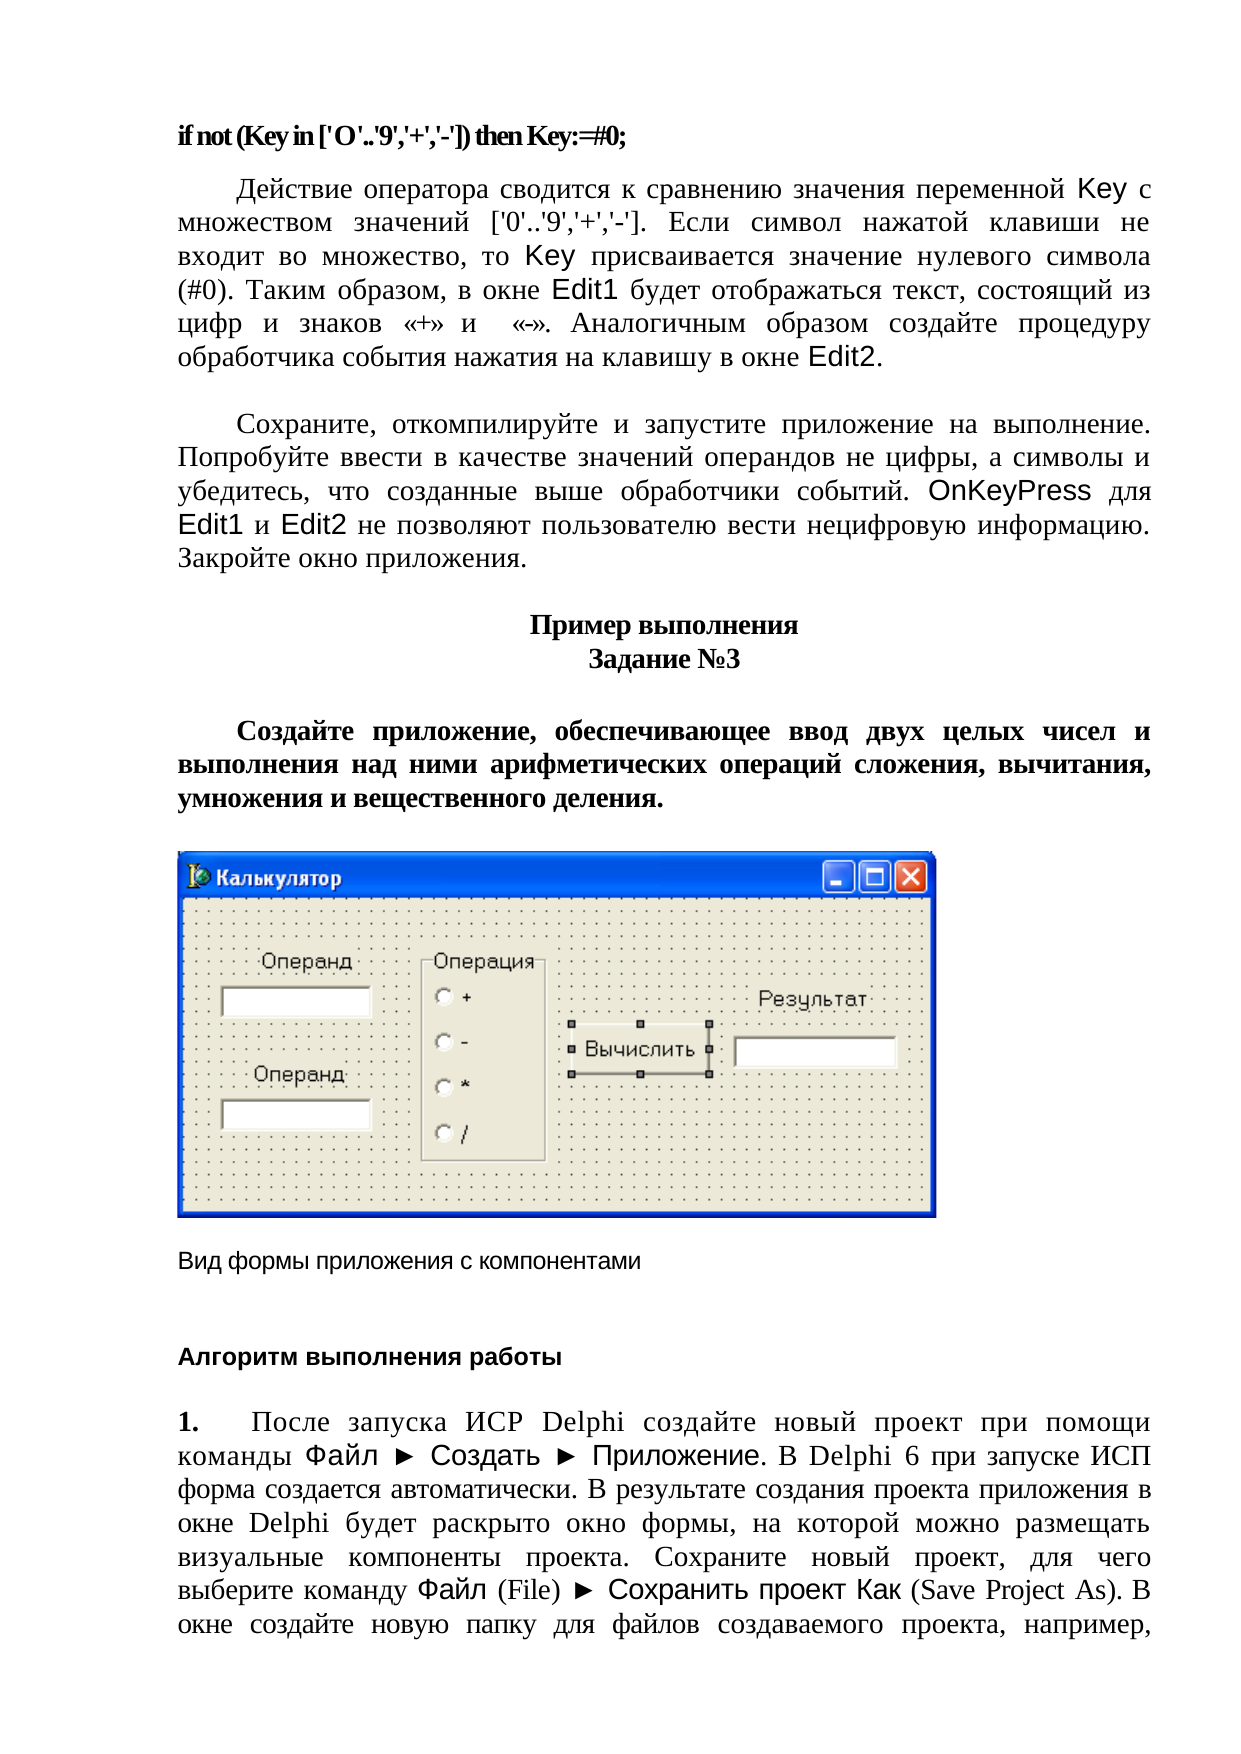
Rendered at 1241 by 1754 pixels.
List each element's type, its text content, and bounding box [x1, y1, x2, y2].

text Задание №3 [177, 641, 1152, 674]
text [177, 1404, 1152, 1639]
text Сохраните, откомпилируйте и запустите приложение на выполнение. Попробуйте ввести в качестве значений операндов не цифры, а символы и убедитесь, что созданные выше обработчики событий. OnKeyPress для Edit1 и Edit2 не позволяют пользователю вести нецифровую информацию. Закройте окно приложения. [177, 406, 1152, 574]
text Вид формы приложения с компонентами [177, 1246, 1152, 1275]
text if not (Key in ['О'..'9','+','-']) then Key:=#0; [177, 118, 1152, 152]
text Алгоритм выполнения работы [177, 1342, 1152, 1371]
text Создайте приложение, обеспечивающее ввод двух целых чисел и выполнения над ними арифметических операций сложения, вычитания, умножения и вещественного деления. [177, 713, 1152, 813]
picture [177, 851, 937, 1218]
text Действие оператора сводится к сравнению значения переменной Key с множеством значений ['0'..'9','+','-']. Если символ нажатой клавиши не входит во множество, то Key присваивается значение нулевого символа (#0). Таким образом, в окне Edit1 будет отображаться текст, состоящий из цифр и знаков «+» и «-». Аналогичным образом создайте процедуру обработчика события нажатия на клавишу в окне Edit2. [177, 171, 1152, 372]
text Пример выполнения [177, 607, 1152, 641]
